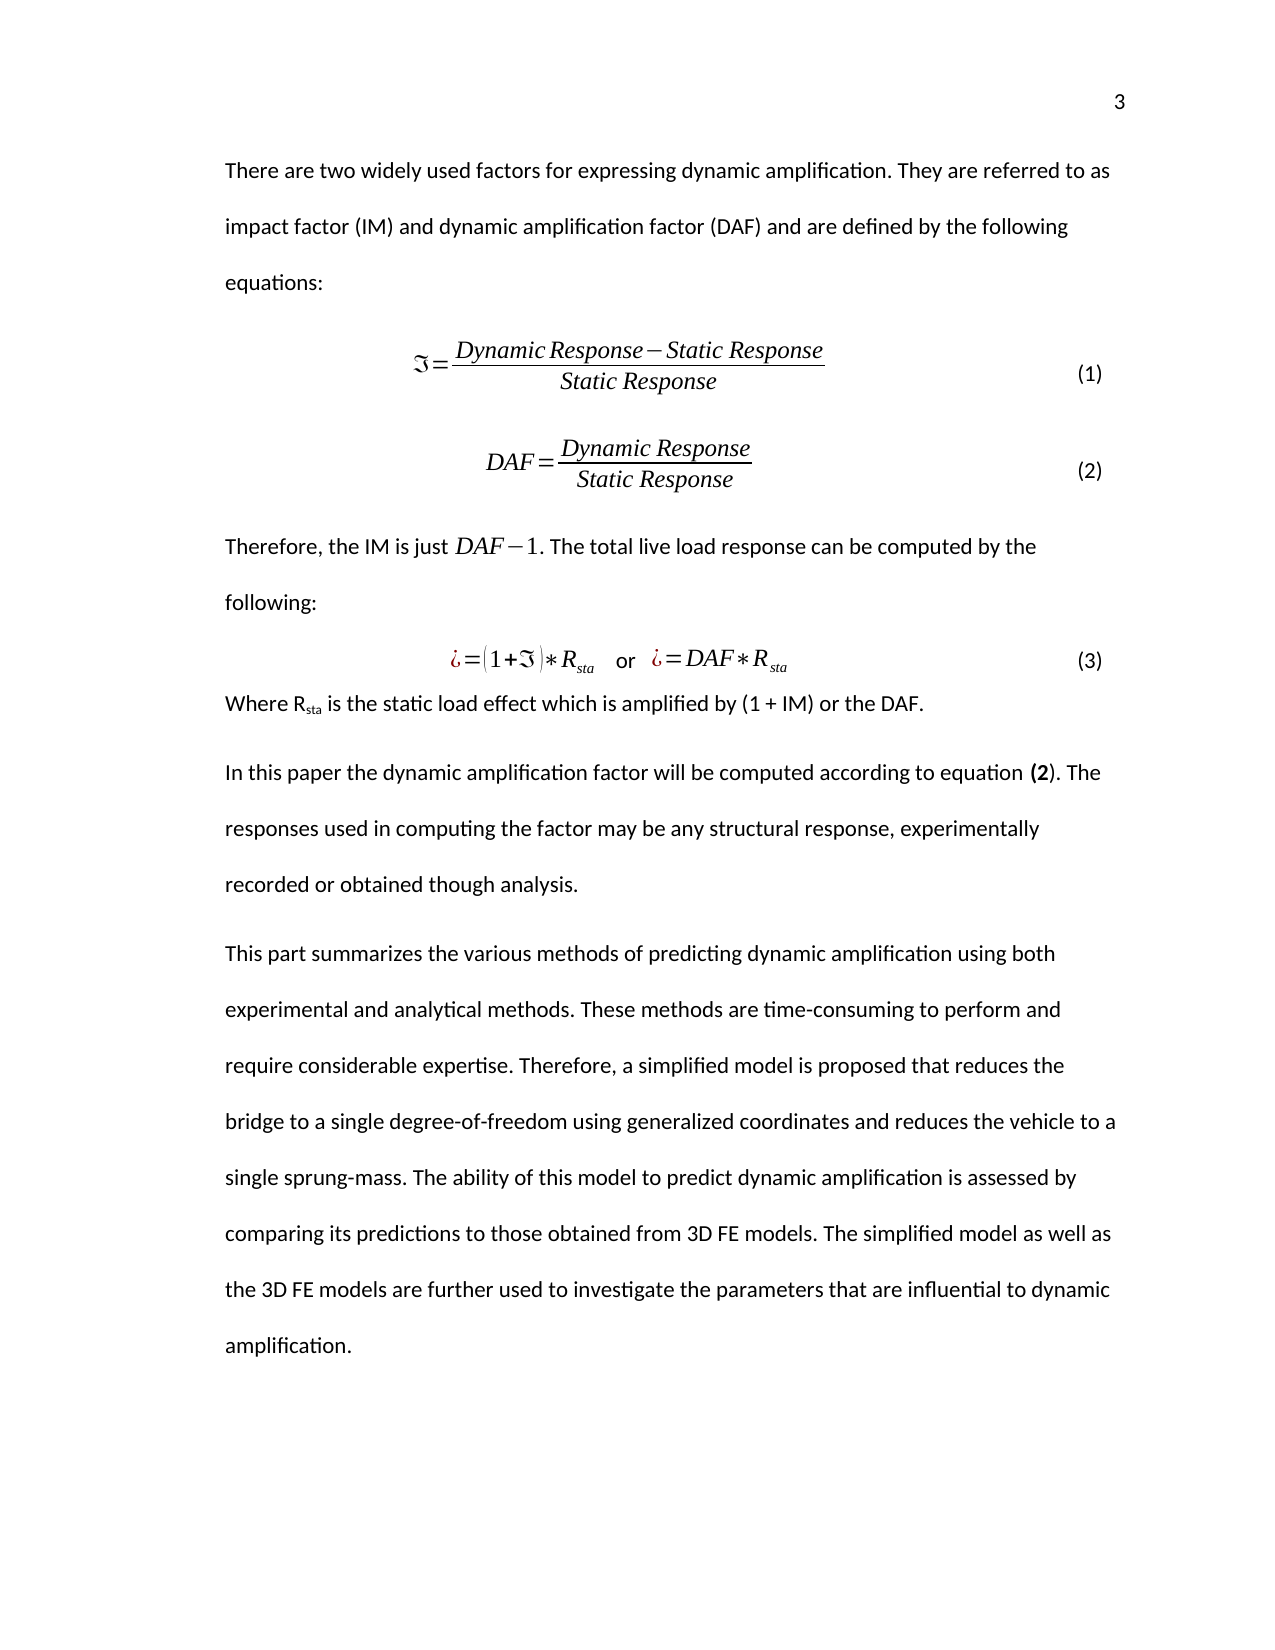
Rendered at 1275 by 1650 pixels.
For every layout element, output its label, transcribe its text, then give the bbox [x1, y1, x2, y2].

table_header [214, 324, 1024, 422]
text There are two widely used factors for expressing dynamic amplification. They are referred to as impact factor (IM) and dynamic amplification factor (DAF) and are defined by the following equations: [225, 156, 1125, 296]
table_cell (2) [1024, 422, 1114, 519]
text This part summarizes the various methods of predicting dynamic amplification using both experimental and analytical methods. These methods are time-consuming to perform and require considerable expertise. Therefore, a simplified model is proposed that reduces the bridge to a single degree-of-freedom using generalized coordinates and reduces the vehicle to a single sprung-mass. The ability of this model to predict dynamic amplification is assessed by comparing its predictions to those obtained from 3D FE models. The simplified model as well as the 3D FE models are further used to investigate the parameters that are influential to dynamic amplification. [225, 939, 1125, 1359]
table_cell [214, 422, 1024, 519]
table_header (3) [1024, 644, 1114, 677]
table_header or [214, 644, 1024, 677]
text Therefore, the IM is just . The total live load response can be computed by the following: [225, 532, 1125, 616]
table_header (1) [1024, 324, 1114, 422]
text Where Rsta is the static load effect which is amplified by (1 + IM) or the DAF. [225, 689, 1125, 717]
text In this paper the dynamic amplification factor will be computed according to equation (2). The responses used in computing the factor may be any structural response, experimentally recorded or obtained though analysis. [225, 758, 1125, 898]
